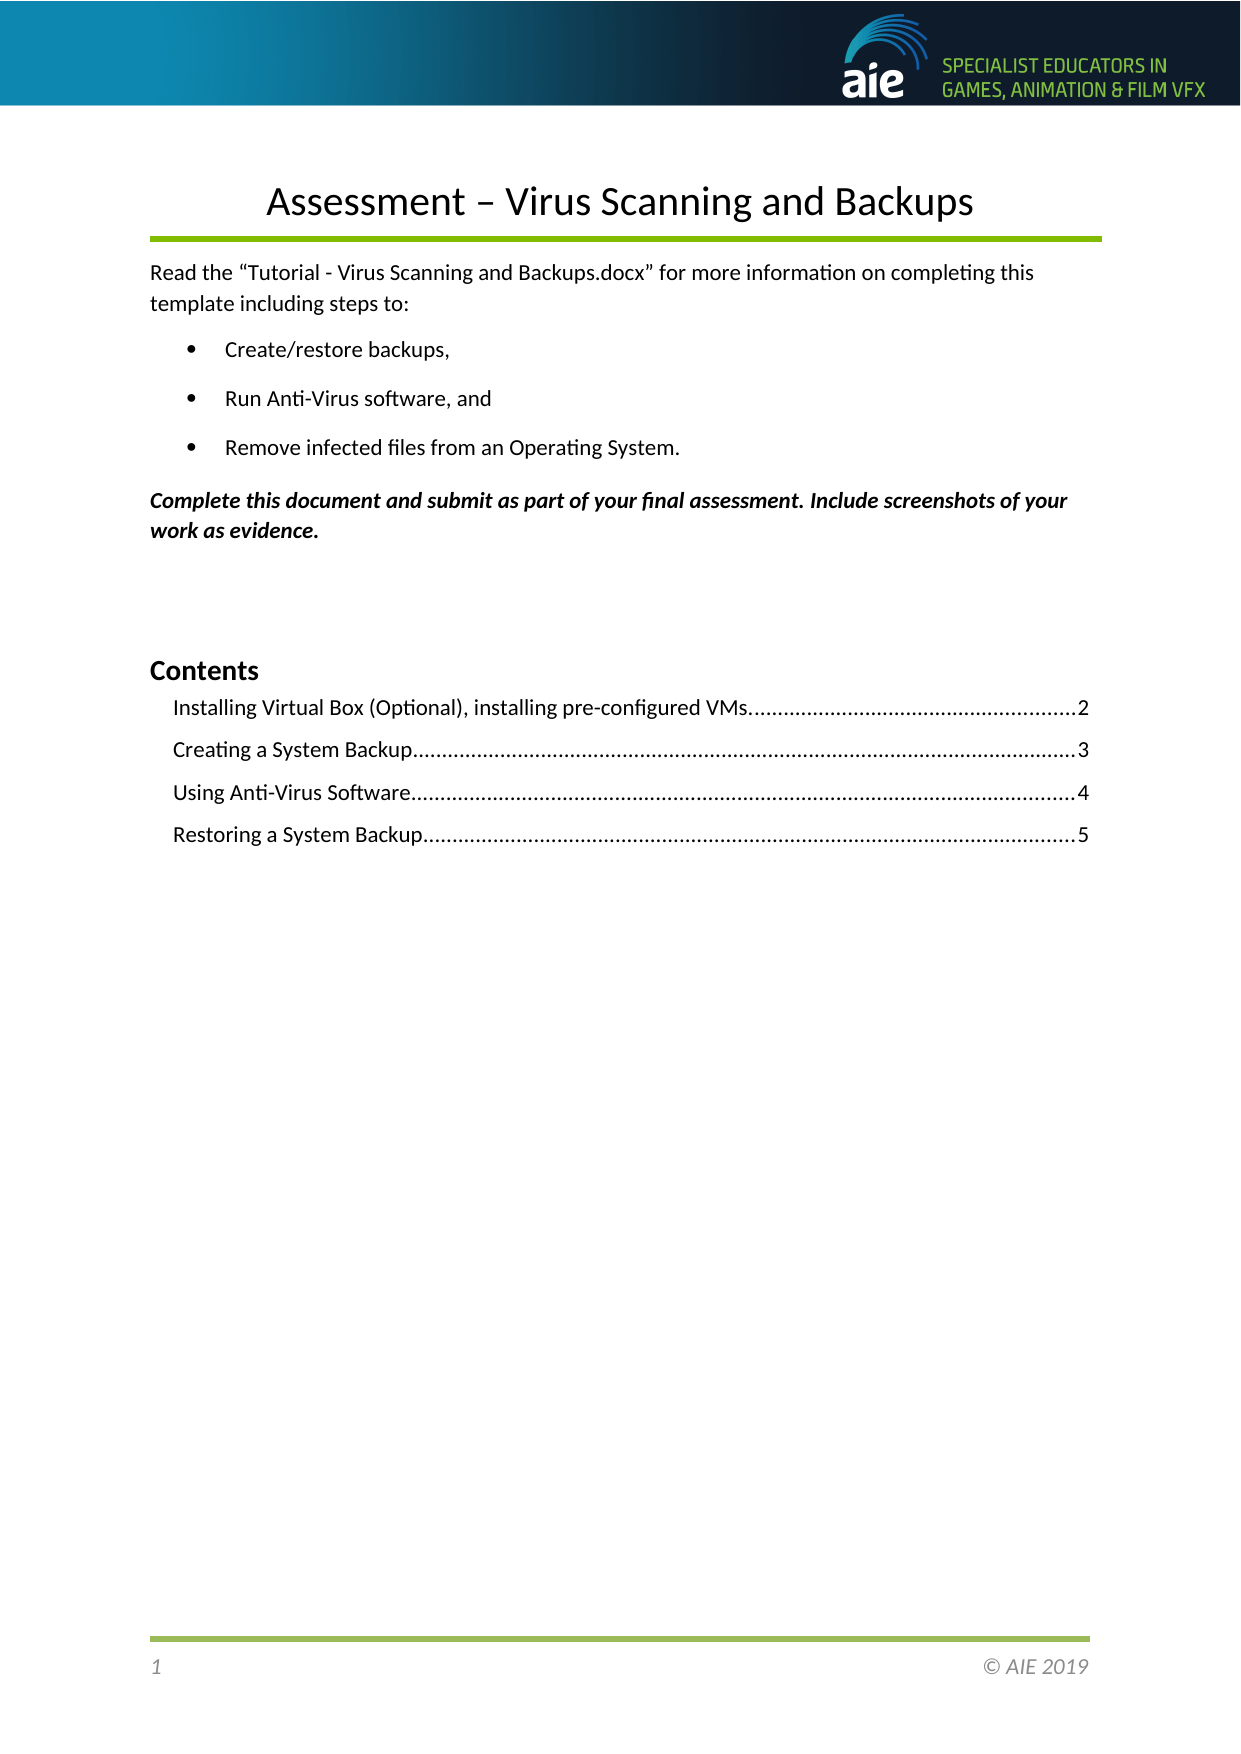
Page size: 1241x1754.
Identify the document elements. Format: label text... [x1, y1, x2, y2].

list Run Anti-Virus software, and [187, 384, 1090, 412]
text Assessment – Virus Scanning and Backups [150, 175, 1090, 226]
text Complete this document and submit as part of your final assessment. Include screenshots of your work as evidence. [150, 486, 1090, 544]
picture [0, 1, 1241, 1754]
text Read the “Tutorial - Virus Scanning and Backups.docx” for more information on completing this template including steps to: [150, 258, 1090, 317]
list Create/restore backups, [187, 336, 1090, 363]
list Remove infected files from an Operating System. [187, 433, 1090, 461]
